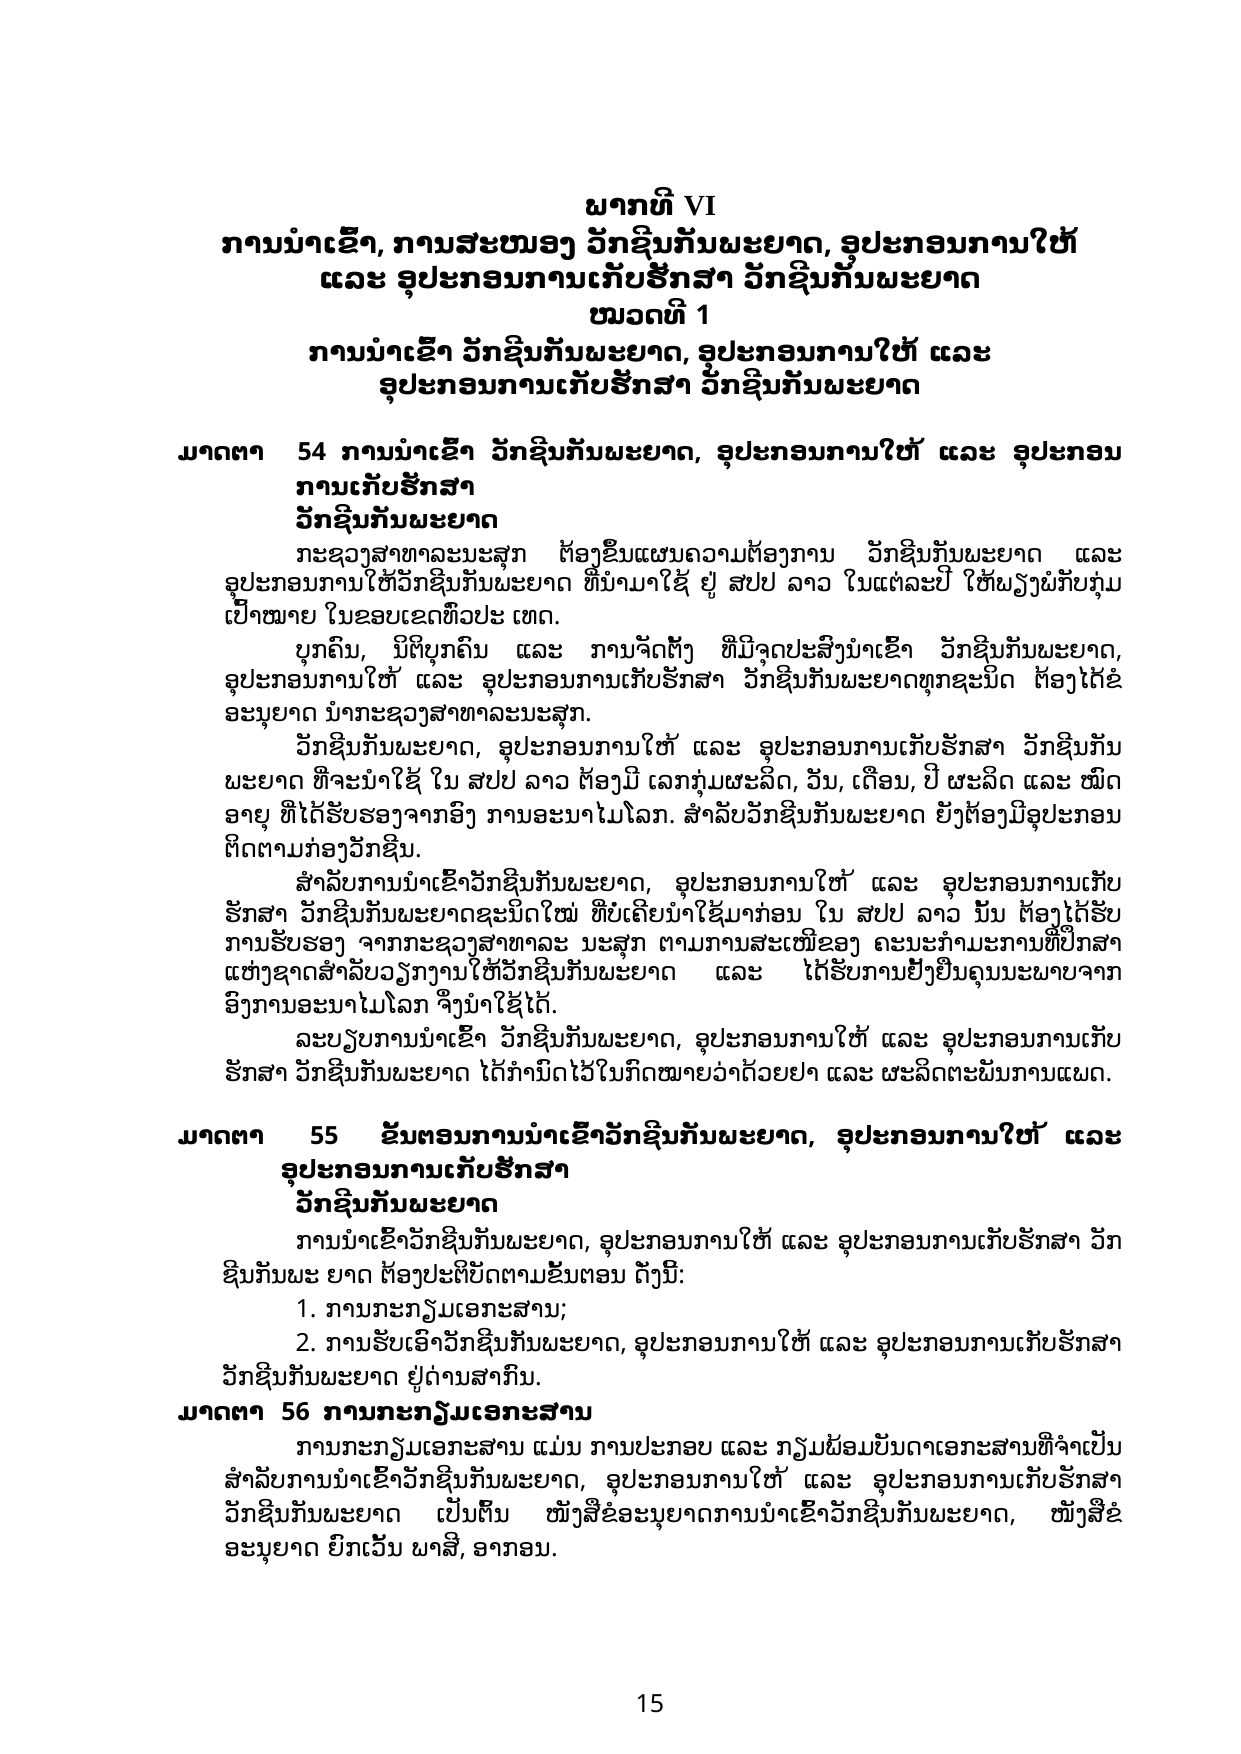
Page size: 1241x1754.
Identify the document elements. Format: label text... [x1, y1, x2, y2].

text ລະບຽບການນໍາເຂົ້າ ວັກຊີນກັນພະຍາດ, ອຸປະກອນການໃຫ້ ແລະ ອຸປະກອນການເກັບຮັກສາ ວັກຊີນກັນພະຍາດ ໄດ້ກໍານົດໄວ້ໃນກົດໝາຍວ່າດ້ວຍຢາ ແລະ ຜະລິດຕະພັນການແພດ. [224, 1021, 1122, 1089]
text ການນຳເຂົ້າ ວັກຊີນກັນພະຍາດ, ອຸປະກອນການໃຫ້ ແລະ [177, 333, 1122, 369]
list ການກະກຽມເອກະສານ; [222, 1291, 1122, 1325]
text ມາດຕາ 56 ການກະກຽມເອກະສານ [177, 1393, 1122, 1427]
text ມາດຕາ 54 ການນໍາເຂົ້າ ວັກຊີນກັນພະຍາດ, ອຸປະກອນການໃຫ້ ແລະ ອຸປະກອນການເກັບຮັກສາ [177, 434, 1122, 501]
text ການນຳເຂົ້າວັກຊີນກັນພະຍາດ, ອຸປະກອນການໃຫ້ ແລະ ອຸປະກອນການເກັບຮັກສາ ວັກຊີນກັນພະ ຍາດ ຕ້ອງປະຕິບັດຕາມຂັ້ນຕອນ ດັ່ງນີ້: [222, 1223, 1122, 1291]
text ການນຳເຂົ້າ, ການສະໜອງ ວັກຊີນກັນພະຍາດ, ອຸປະກອນການໃຫ້ [177, 222, 1122, 262]
text ອຸປະກອນການເກັບຮັກສາ ວັກຊີນກັນພະຍາດ [177, 369, 1122, 401]
text ການກະກຽມເອກະສານ ແມ່ນ ການປະກອບ ແລະ ກຽມພ້ອມບັນດາເອກະສານທີ່ຈຳເປັນ ສໍາລັບການນຳເຂົ້າວັກຊີນກັນພະຍາດ, ອຸປະກອນການໃຫ້ ແລະ ອຸປະກອນການເກັບຮັກສາ ວັກຊີນກັນພະຍາດ ເປັນຕົ້ນ ໜັງສືຂໍອະນຸຍາດການນໍາເຂົ້າວັກຊີນກັນພະຍາດ, ໜັງສືຂໍອະນຸຍາດ ຍົກເວັ້ນ ພາສີ, ອາກອນ. [224, 1432, 1122, 1564]
text ພາກທີ VI [177, 188, 1122, 222]
text ບຸກຄົນ, ນິຕິບຸກຄົນ ແລະ ການຈັດຕັ້ງ ທີ່ມີຈຸດປະສົງນຳເຂົ້າ ວັກຊີນກັນພະຍາດ, ອຸປະກອນການໃຫ້ ແລະ ອຸປະກອນການເກັບຮັກສາ ວັກຊີນກັນພະຍາດທຸກຊະນິດ ຕ້ອງໄດ້ຂໍອະນຸຍາດ ນໍາກະຊວງສາທາລະນະສຸກ. [224, 632, 1122, 729]
text ສໍາລັບການນຳເຂົ້າວັກຊີນກັນພະຍາດ, ອຸປະກອນການໃຫ້ ແລະ ອຸປະກອນການເກັບຮັກສາ ວັກຊີນກັນພະຍາດຊະນິດໃໝ່ ທີ່ບໍ່ເຄີຍນໍາໃຊ້ມາກ່ອນ ໃນ ສປປ ລາວ ນັ້ນ ຕ້ອງໄດ້ຮັບການຮັບຮອງ ຈາກກະຊວງສາທາລະ ນະສຸກ ຕາມການສະເໜີຂອງ ຄະນະກຳມະການທີ່ປຶກສາແຫ່ງຊາດສໍາລັບວຽກງານໃຫ້ວັກຊີນກັນພະຍາດ ແລະ ໄດ້ຮັບການຢັ້ງຢືນຄຸນນະພາບຈາກອົງການອະນາໄມໂລກ ຈຶ່ງນຳໃຊ້ໄດ້. [224, 865, 1122, 1021]
text ວັກຊີນກັນພະຍາດ [295, 506, 1122, 535]
text ແລະ ອຸປະກອນການເກັບຮັກສາ ວັກຊີນກັນພະຍາດ [177, 262, 1122, 296]
text ມາດຕາ 55 ຂັ້ນຕອນການນໍາເຂົ້າວັກຊີນກັນພະຍາດ, ອຸປະກອນການໃຫ້ ແລະ ອຸປະກອນການເກັບຮັກສາ [177, 1117, 1122, 1185]
text ວັກຊີນກັນພະຍາດ [280, 1189, 1122, 1218]
text ກະຊວງສາທາລະນະສຸກ ຕ້ອງຂຶ້ນແຜນຄວາມຕ້ອງການ ວັກຊີນກັນພະຍາດ ແລະ ອຸປະກອນການໃຫ້ວັກຊີນກັນພະຍາດ ທີ່ນໍາມາໃຊ້ ຢູ່ ສປປ ລາວ ໃນແຕ່ລະປີ ໃຫ້ພຽງພໍກັບກຸ່ມເປົ້າໝາຍ ໃນຂອບເຂດທົ່ວປະ ເທດ. [224, 539, 1122, 632]
text ໝວດທີ 1 [177, 296, 1122, 333]
text ວັກຊີນກັນພະຍາດ, ອຸປະກອນການໃຫ້ ແລະ ອຸປະກອນການເກັບຮັກສາ ວັກຊີນກັນພະຍາດ ທີ່ຈະນຳໃຊ້ ໃນ ສປປ ລາວ ຕ້ອງມີ ເລກກຸ່ມຜະລິດ, ວັນ, ເດືອນ, ປີ ຜະລິດ ແລະ ໝົດອາຍຸ ທີ່ໄດ້ຮັບຮອງຈາກອົງ ການອະນາໄມໂລກ. ສໍາລັບວັກຊີນກັນພະຍາດ ຍັງຕ້ອງມີອຸປະກອນຕິດຕາມກ່ອງວັກຊີນ. [224, 729, 1122, 865]
list ການຮັບເອົາວັກຊີນກັນພະຍາດ, ອຸປະກອນການໃຫ້ ແລະ ອຸປະກອນການເກັບຮັກສາ ວັກຊີນກັນພະຍາດ ຢູ່ດ່ານສາກົນ. [222, 1325, 1122, 1393]
